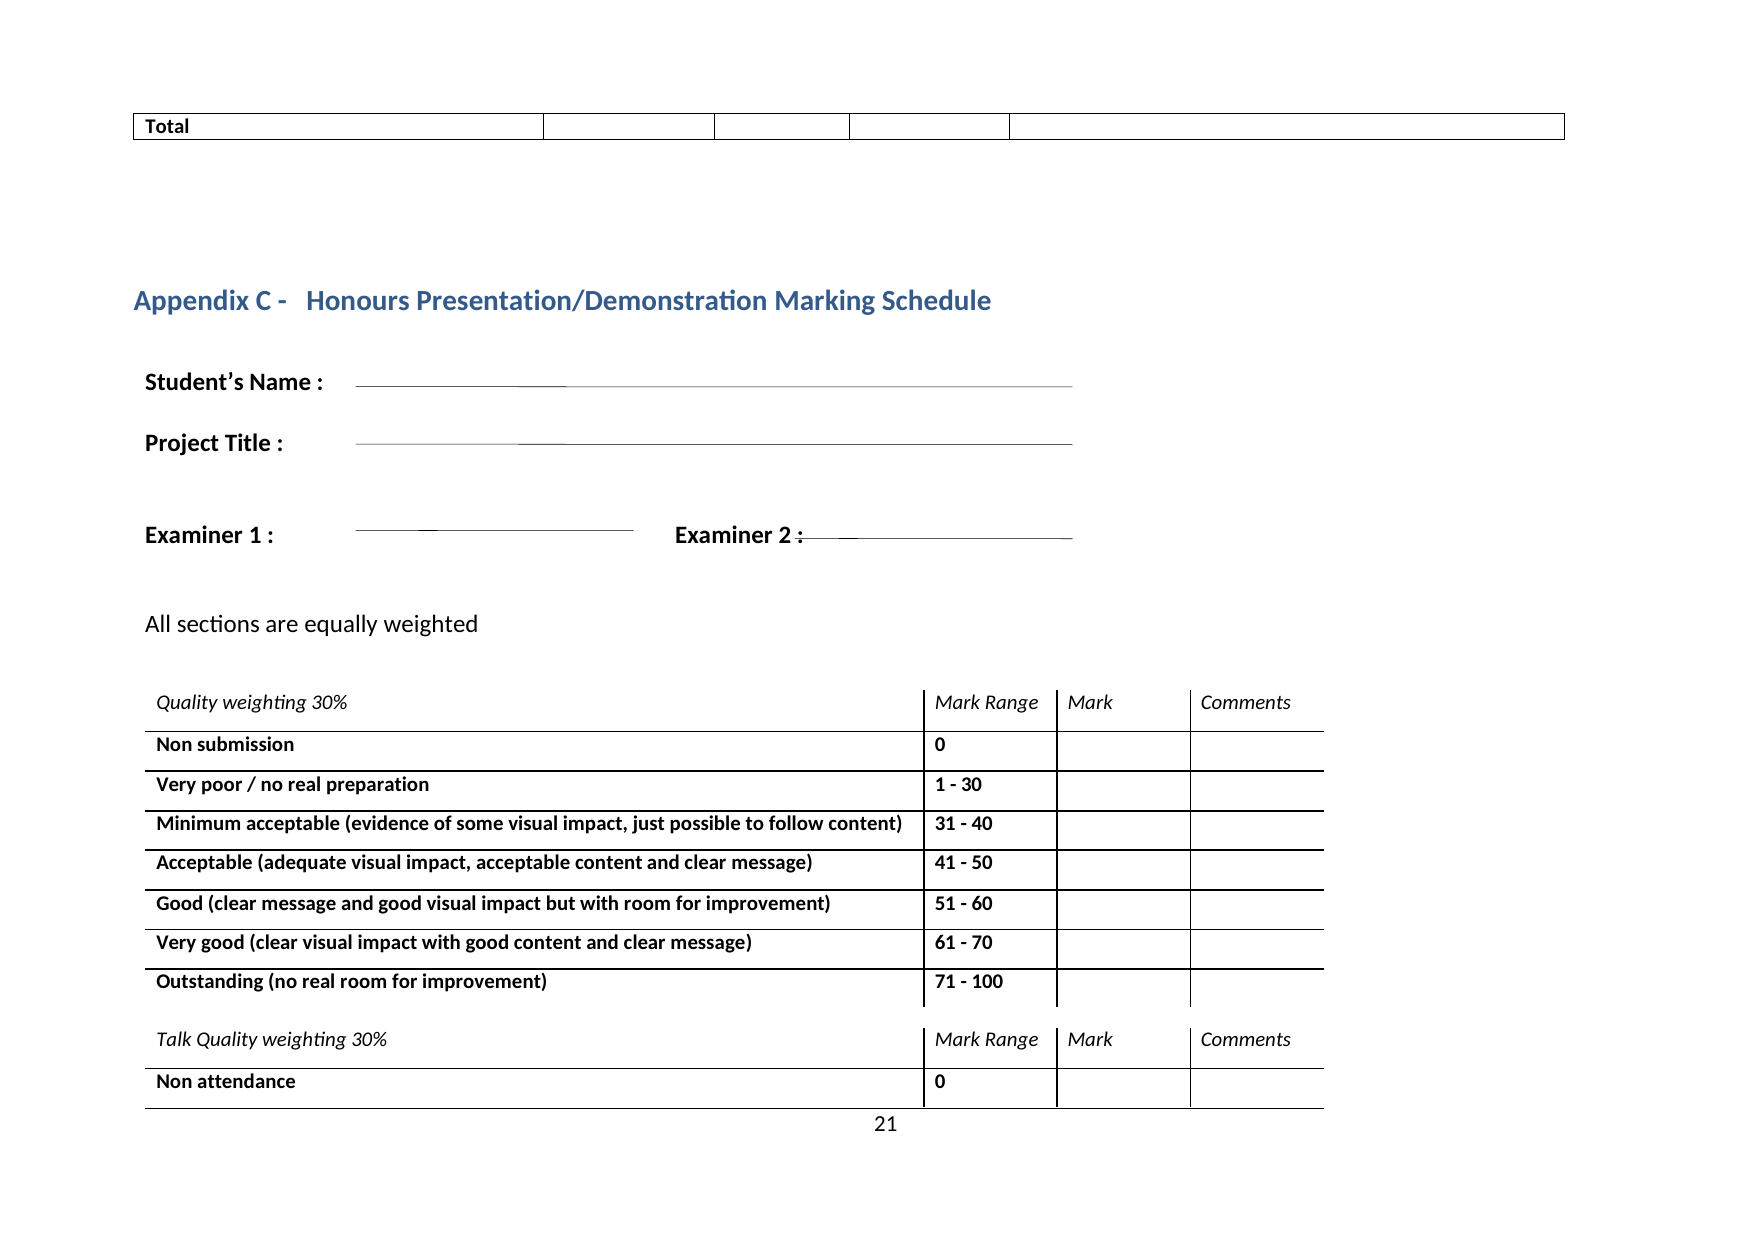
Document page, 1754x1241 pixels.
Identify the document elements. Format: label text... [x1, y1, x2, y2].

text Examiner 1 : Examiner 2 : [145, 519, 1566, 549]
table_header Comments [1191, 690, 1324, 731]
table_cell [850, 114, 1009, 139]
table_header Mark Range [925, 1028, 1056, 1068]
table_cell 41 - 50 [925, 851, 1056, 889]
table_cell [1191, 772, 1324, 810]
table_header Mark [1058, 1028, 1190, 1068]
table_cell 61 - 70 [925, 930, 1056, 968]
table_cell [1191, 732, 1324, 770]
table_cell [1191, 851, 1324, 889]
table_cell Non submission [145, 732, 923, 770]
text Project Title : [145, 427, 1566, 458]
table_cell [1058, 772, 1190, 810]
table_cell Very good (clear visual impact with good content and clear message) [145, 930, 923, 968]
text All sections are equally weighted [145, 609, 1566, 639]
table_cell [544, 114, 714, 139]
table_cell Good (clear message and good visual impact but with room for improvement) [145, 891, 923, 929]
table_cell Acceptable (adequate visual impact, acceptable content and clear message) [145, 851, 923, 889]
table_header Quality weighting 30% [145, 690, 923, 731]
table_cell Total [134, 114, 543, 139]
table_header Mark Range [925, 690, 1056, 731]
table_cell [1058, 891, 1190, 929]
subtitle Appendix C - Honours Presentation/Demonstration Marking Schedule [133, 282, 1564, 318]
table_cell 51 - 60 [925, 891, 1056, 929]
table_cell [1058, 970, 1190, 1007]
table_cell 31 - 40 [925, 812, 1056, 849]
table_header Mark [1058, 690, 1190, 731]
table_cell Very poor / no real preparation [145, 772, 923, 810]
table_cell [1191, 812, 1324, 849]
table_header Comments [1191, 1028, 1324, 1068]
table_header Talk Quality weighting 30% [145, 1028, 923, 1068]
text Student’s Name : [145, 366, 1566, 397]
table_cell Non attendance [145, 1069, 923, 1107]
table_cell [1058, 1069, 1190, 1107]
table_cell [1191, 891, 1324, 929]
table_cell 71 - 100 [925, 970, 1056, 1007]
table_cell [1058, 732, 1190, 770]
table_cell Minimum acceptable (evidence of some visual impact, just possible to follow content) [145, 812, 923, 849]
table_cell [1058, 930, 1190, 968]
table_cell [1191, 930, 1324, 968]
table_cell [1058, 851, 1190, 889]
table_cell [1058, 812, 1190, 849]
table_cell 1 - 30 [925, 772, 1056, 810]
table_cell 0 [925, 732, 1056, 770]
table_cell [1191, 1069, 1324, 1107]
table_cell [1191, 970, 1324, 1007]
table_cell Outstanding (no real room for improvement) [145, 970, 923, 1007]
table_cell [715, 114, 849, 139]
table_cell 0 [925, 1069, 1056, 1107]
